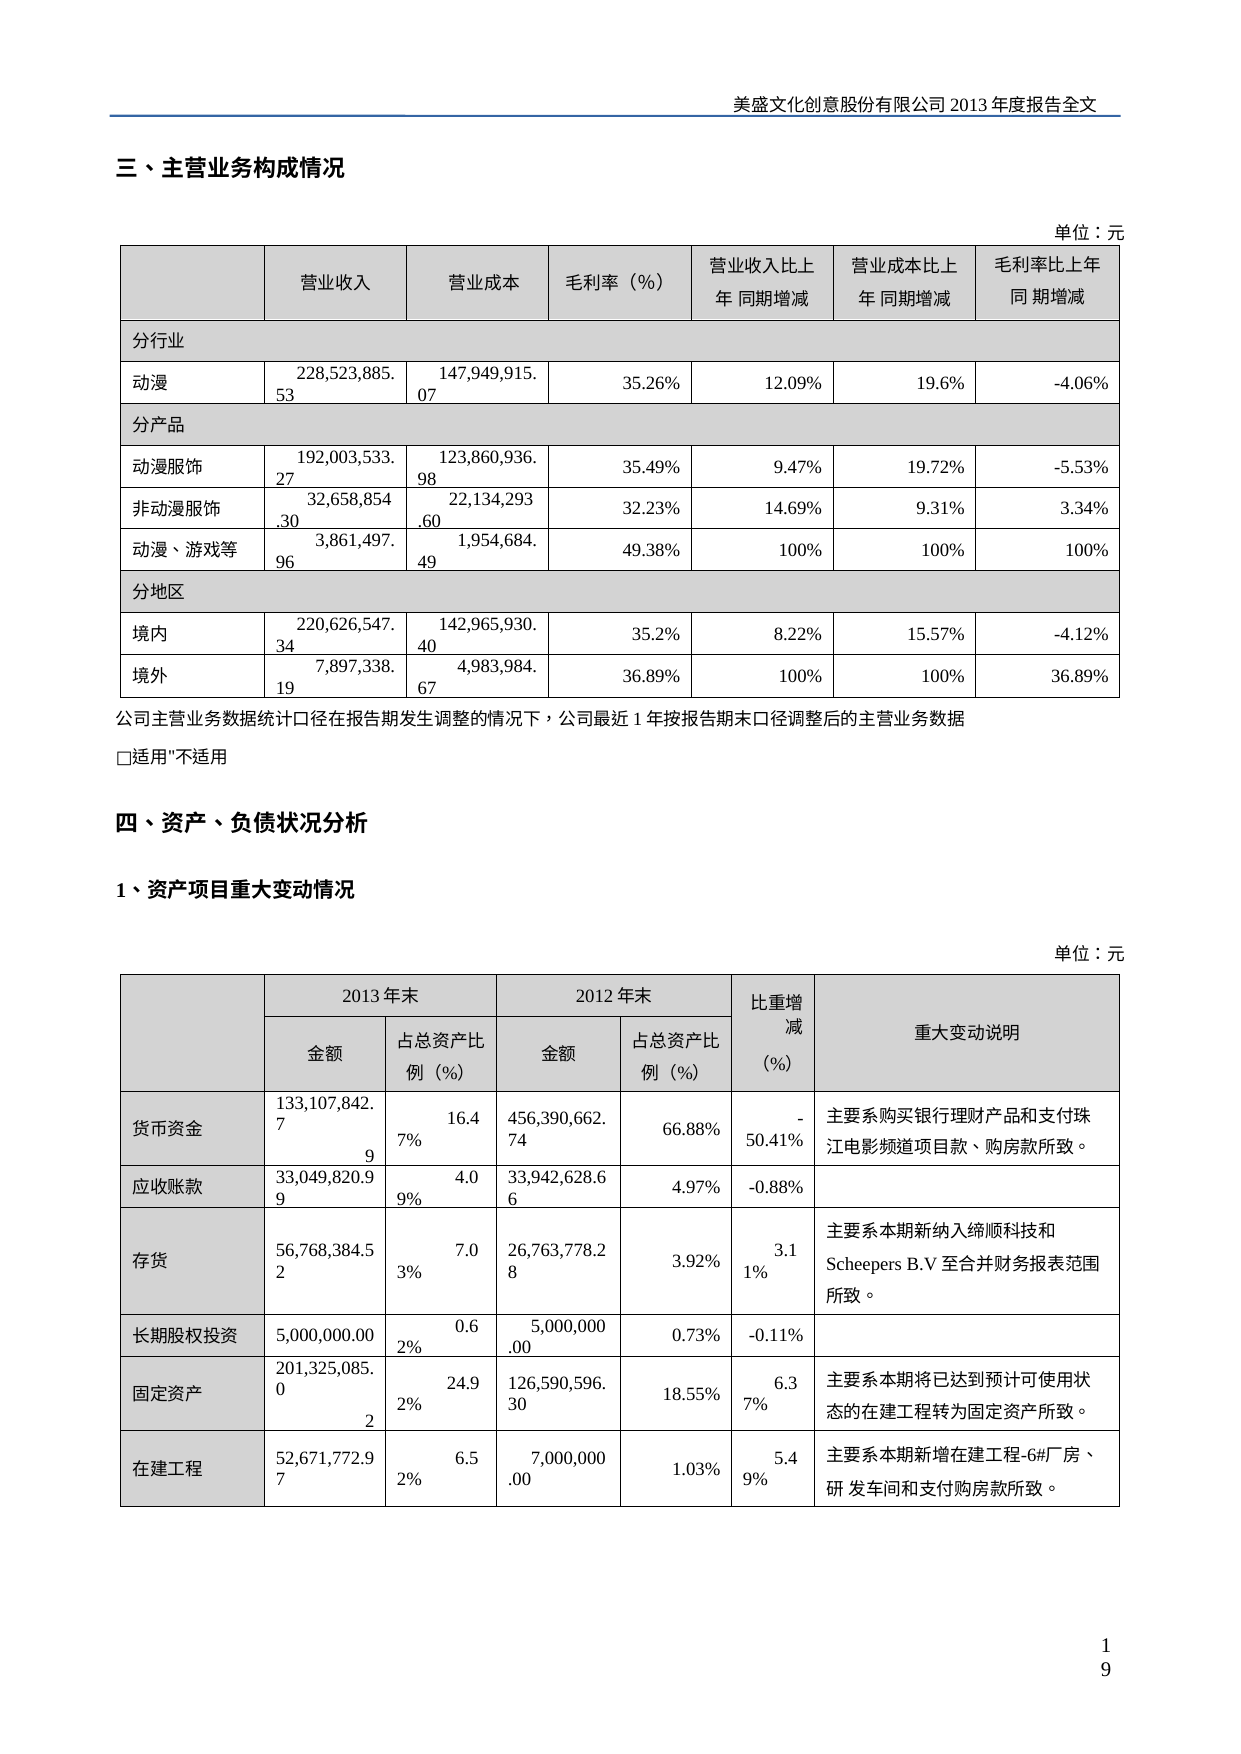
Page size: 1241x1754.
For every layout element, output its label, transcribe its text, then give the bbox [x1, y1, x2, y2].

table_header 营业收入 [265, 246, 406, 319]
table_cell 5,000,000.00 [265, 1315, 385, 1356]
table_cell 3.34% [976, 488, 1119, 528]
table_cell 147,949,915.07 [407, 362, 548, 403]
table_cell 1.03% [621, 1431, 731, 1506]
table_cell 占总资产比 例（%） [621, 1017, 731, 1091]
table_cell 9.31% [834, 488, 975, 528]
table_cell 6.37% [732, 1357, 814, 1430]
table_header 营业收入比上年 同期增减（%） [692, 246, 833, 319]
table_cell 36.89% [549, 655, 691, 697]
table_cell 26,763,778.28 [497, 1208, 620, 1314]
table_cell 非动漫服饰 [121, 488, 264, 528]
table_cell 100% [834, 655, 975, 697]
table_cell 18.55% [621, 1357, 731, 1430]
table_cell 分产品 [121, 404, 1119, 445]
table_cell 56,768,384.52 [265, 1208, 385, 1314]
table_cell 动漫服饰 [121, 446, 264, 487]
table_cell 9.47% [692, 446, 833, 487]
text 1、资产项目重大变动情况 [116, 875, 1125, 904]
table_cell 33,942,628.66 [497, 1166, 620, 1207]
table_cell 占总资产比 例（%） [386, 1017, 496, 1091]
table_cell 4.09% [386, 1166, 496, 1207]
table_cell 主要系购买银行理财产品和支付珠 江电影频道项目款、购房款所致。 [815, 1092, 1119, 1165]
table_header 2012年末 [497, 975, 731, 1016]
table_cell [815, 1166, 1119, 1207]
table_cell 7.03% [386, 1208, 496, 1314]
table_cell -0.88% [732, 1166, 814, 1207]
table_cell 1,954,684.49 [407, 529, 548, 570]
table_cell 19.6% [834, 362, 975, 403]
table_cell 66.88% [621, 1092, 731, 1165]
table_cell 24.92% [386, 1357, 496, 1430]
text 公司主营业务数据统计口径在报告期发生调整的情况下，公司最近1年按报告期末口径调整后的主营业务数据 [116, 706, 1125, 730]
table_cell 货币资金 [121, 1092, 264, 1165]
table_cell 16.47% [386, 1092, 496, 1165]
table_cell 0.73% [621, 1315, 731, 1356]
text 单位：元 [116, 941, 1125, 965]
table_header 2013年末 [265, 975, 496, 1016]
table_cell 100% [692, 655, 833, 697]
table_cell 32,658,854.30 [265, 488, 406, 528]
table_cell 126,590,596.30 [497, 1357, 620, 1430]
text 四、资产、负债状况分析 [116, 807, 1125, 838]
table_cell -4.12% [976, 613, 1119, 654]
table_cell 境外 [121, 655, 264, 697]
table_cell [815, 1315, 1119, 1356]
table_cell 33,049,820.99 [265, 1166, 385, 1207]
table_cell 201,325,085.0 2 [265, 1357, 385, 1430]
table_cell 分地区 [121, 571, 1119, 612]
table_cell 36.89% [976, 655, 1119, 697]
table_cell 19.72% [834, 446, 975, 487]
table_header [121, 246, 264, 319]
table_cell 动漫 [121, 362, 264, 403]
table_cell 3.11% [732, 1208, 814, 1314]
table_header 营业成本 [407, 246, 548, 319]
table_cell 长期股权投资 [121, 1315, 264, 1356]
table_cell 15.57% [834, 613, 975, 654]
table_cell 应收账款 [121, 1166, 264, 1207]
table_cell 12.09% [692, 362, 833, 403]
table_header 毛利率（％） [549, 246, 691, 319]
table_cell 3.92% [621, 1208, 731, 1314]
text 单位：元 [116, 220, 1125, 244]
table_cell -5.53% [976, 446, 1119, 487]
table_cell 存货 [121, 1208, 264, 1314]
table_cell 0.62% [386, 1315, 496, 1356]
table_cell 52,671,772.97 [265, 1431, 385, 1506]
table_header 毛利率比上年同 期增减（%） [976, 246, 1119, 319]
table_cell 14.69% [692, 488, 833, 528]
table_header 比重增减 （%） [732, 975, 814, 1091]
table_cell 5,000,000.00 [497, 1315, 620, 1356]
table_cell 192,003,533.27 [265, 446, 406, 487]
table_cell -0.11% [732, 1315, 814, 1356]
table_cell 4.97% [621, 1166, 731, 1207]
table_cell 22,134,293.60 [407, 488, 548, 528]
table_header 重大变动说明 [815, 975, 1119, 1091]
table_cell -4.06% [976, 362, 1119, 403]
table_cell 金额 [497, 1017, 620, 1091]
table_cell 分行业 [121, 321, 1119, 361]
table_cell 7,000,000.00 [497, 1431, 620, 1506]
text 三、主营业务构成情况 [116, 152, 1125, 183]
table_cell 8.22% [692, 613, 833, 654]
table_cell 100% [976, 529, 1119, 570]
table_cell 6.52% [386, 1431, 496, 1506]
text □适用"不适用 [116, 745, 1125, 769]
table_cell 228,523,885.53 [265, 362, 406, 403]
table_cell 5.49% [732, 1431, 814, 1506]
table_cell 142,965,930.40 [407, 613, 548, 654]
table_cell 220,626,547.34 [265, 613, 406, 654]
table_header 营业成本比上年 同期增减（%） [834, 246, 975, 319]
table_cell 49.38% [549, 529, 691, 570]
table_cell 主要系本期将已达到预计可使用状 态的在建工程转为固定资产所致。 [815, 1357, 1119, 1430]
table_cell 动漫、游戏等 [121, 529, 264, 570]
table_cell 境内 [121, 613, 264, 654]
table_cell 主要系本期新纳入缔顺科技和 Scheepers B.V至合并财务报表范围 所致。 [815, 1208, 1119, 1314]
table_cell 133,107,842.7 9 [265, 1092, 385, 1165]
table_cell 金额 [265, 1017, 385, 1091]
table_cell 32.23% [549, 488, 691, 528]
table_cell 35.2% [549, 613, 691, 654]
table_cell 123,860,936.98 [407, 446, 548, 487]
table_cell 4,983,984.67 [407, 655, 548, 697]
table_cell 100% [692, 529, 833, 570]
table_cell 100% [834, 529, 975, 570]
table_cell 35.49% [549, 446, 691, 487]
table_cell 3,861,497.96 [265, 529, 406, 570]
table_header [121, 975, 264, 1091]
table_cell 在建工程 [121, 1431, 264, 1506]
table_cell 主要系本期新增在建工程-6#厂房、研 发车间和支付购房款所致。 [815, 1431, 1119, 1506]
table_cell 7,897,338.19 [265, 655, 406, 697]
table_cell 35.26% [549, 362, 691, 403]
table_cell 456,390,662.74 [497, 1092, 620, 1165]
table_cell -50.41% [732, 1092, 814, 1165]
table_cell 固定资产 [121, 1357, 264, 1430]
